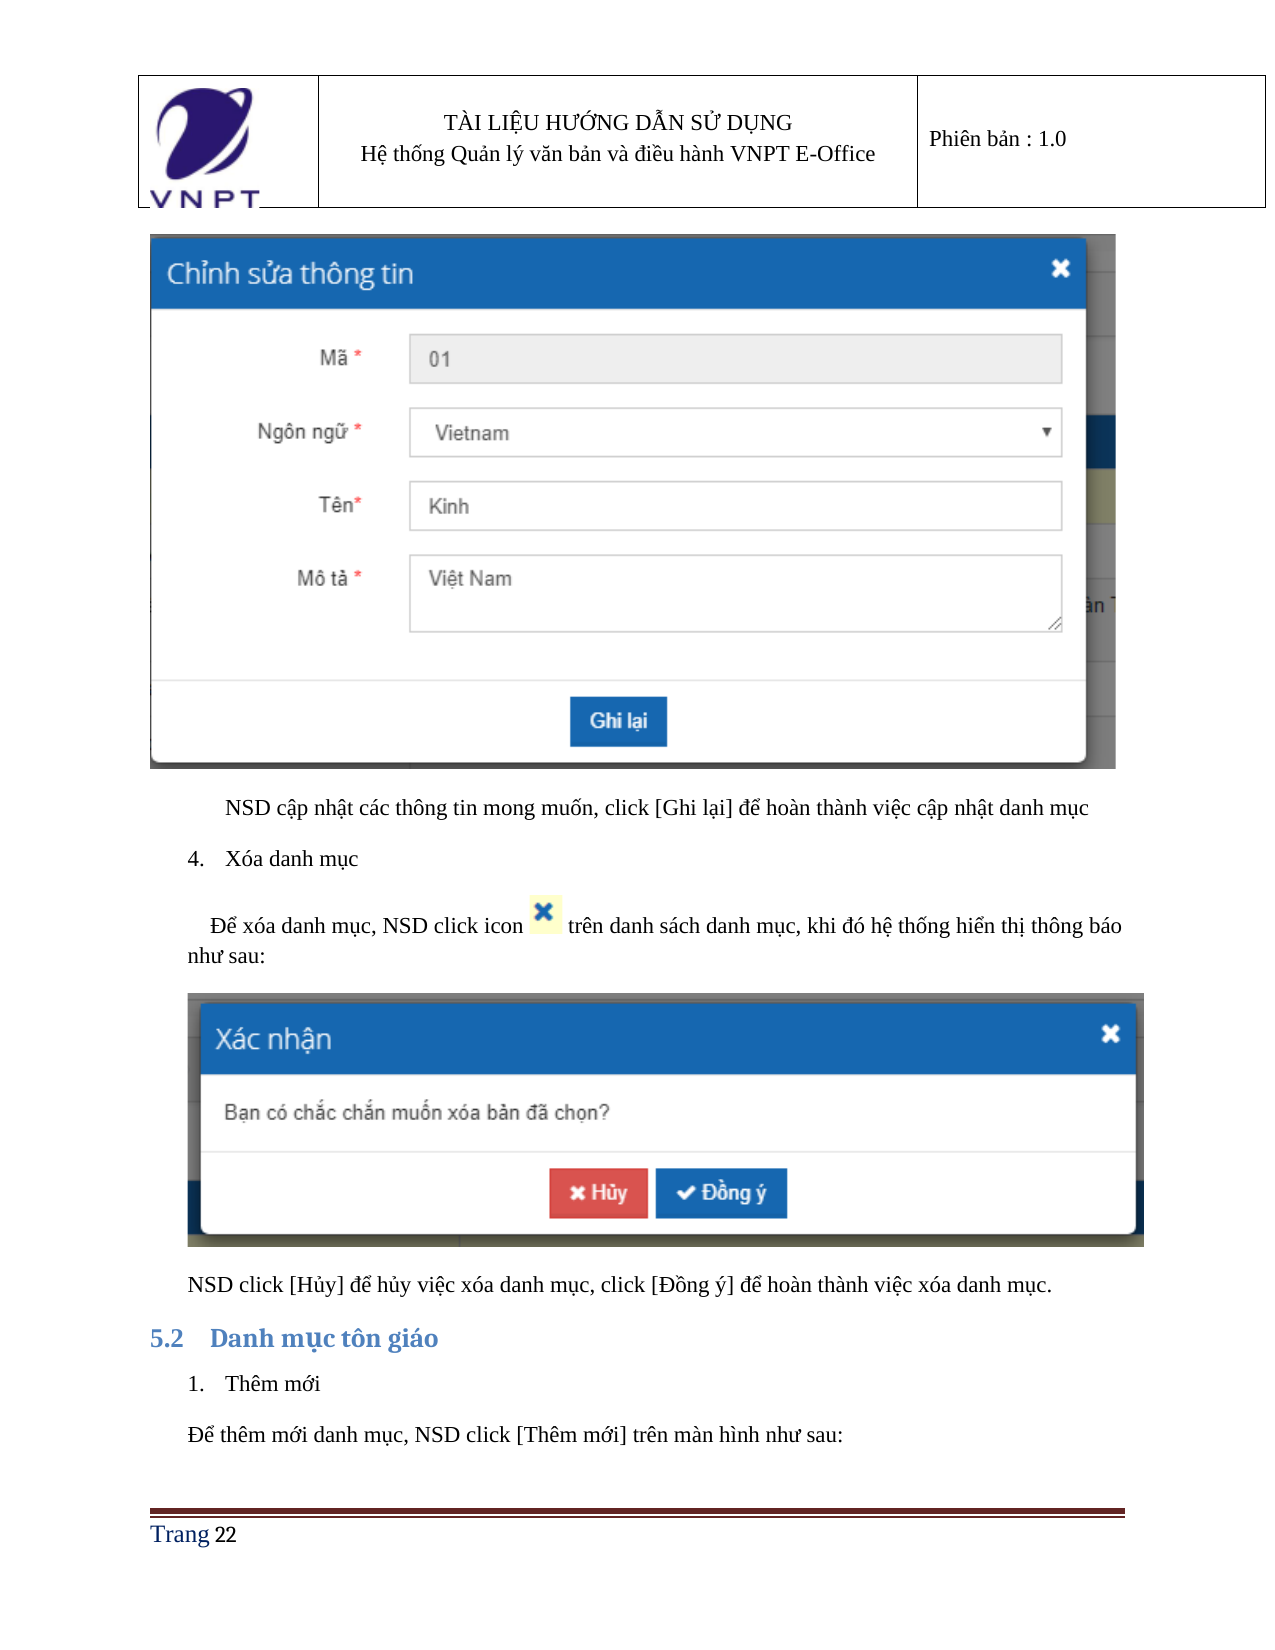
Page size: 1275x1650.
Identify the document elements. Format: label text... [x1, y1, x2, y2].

text NSD cập nhật các thông tin mong muốn, click [Ghi lại] để hoàn thành việc cập nhật danh mục [150, 794, 1125, 820]
text NSD click [Hủy] để hủy việc xóa danh mục, click [Đồng ý] để hoàn thành việc xóa danh mục. [187, 1271, 1125, 1297]
picture [529, 895, 563, 934]
picture [187, 993, 1144, 1247]
list Xóa danh mục [187, 845, 1125, 871]
text Để thêm mới danh mục, NSD click [Thêm mới] trên màn hình như sau: [187, 1421, 1125, 1448]
text Để xóa danh mục, NSD click icon trên danh sách danh mục, khi đó hệ thống hiển thị thông báo như sau: [187, 896, 1125, 968]
picture [150, 234, 1116, 769]
list Thêm mới [187, 1370, 1125, 1397]
picture [150, 88, 260, 208]
subtitle Danh mục tôn giáo [150, 1322, 1125, 1354]
